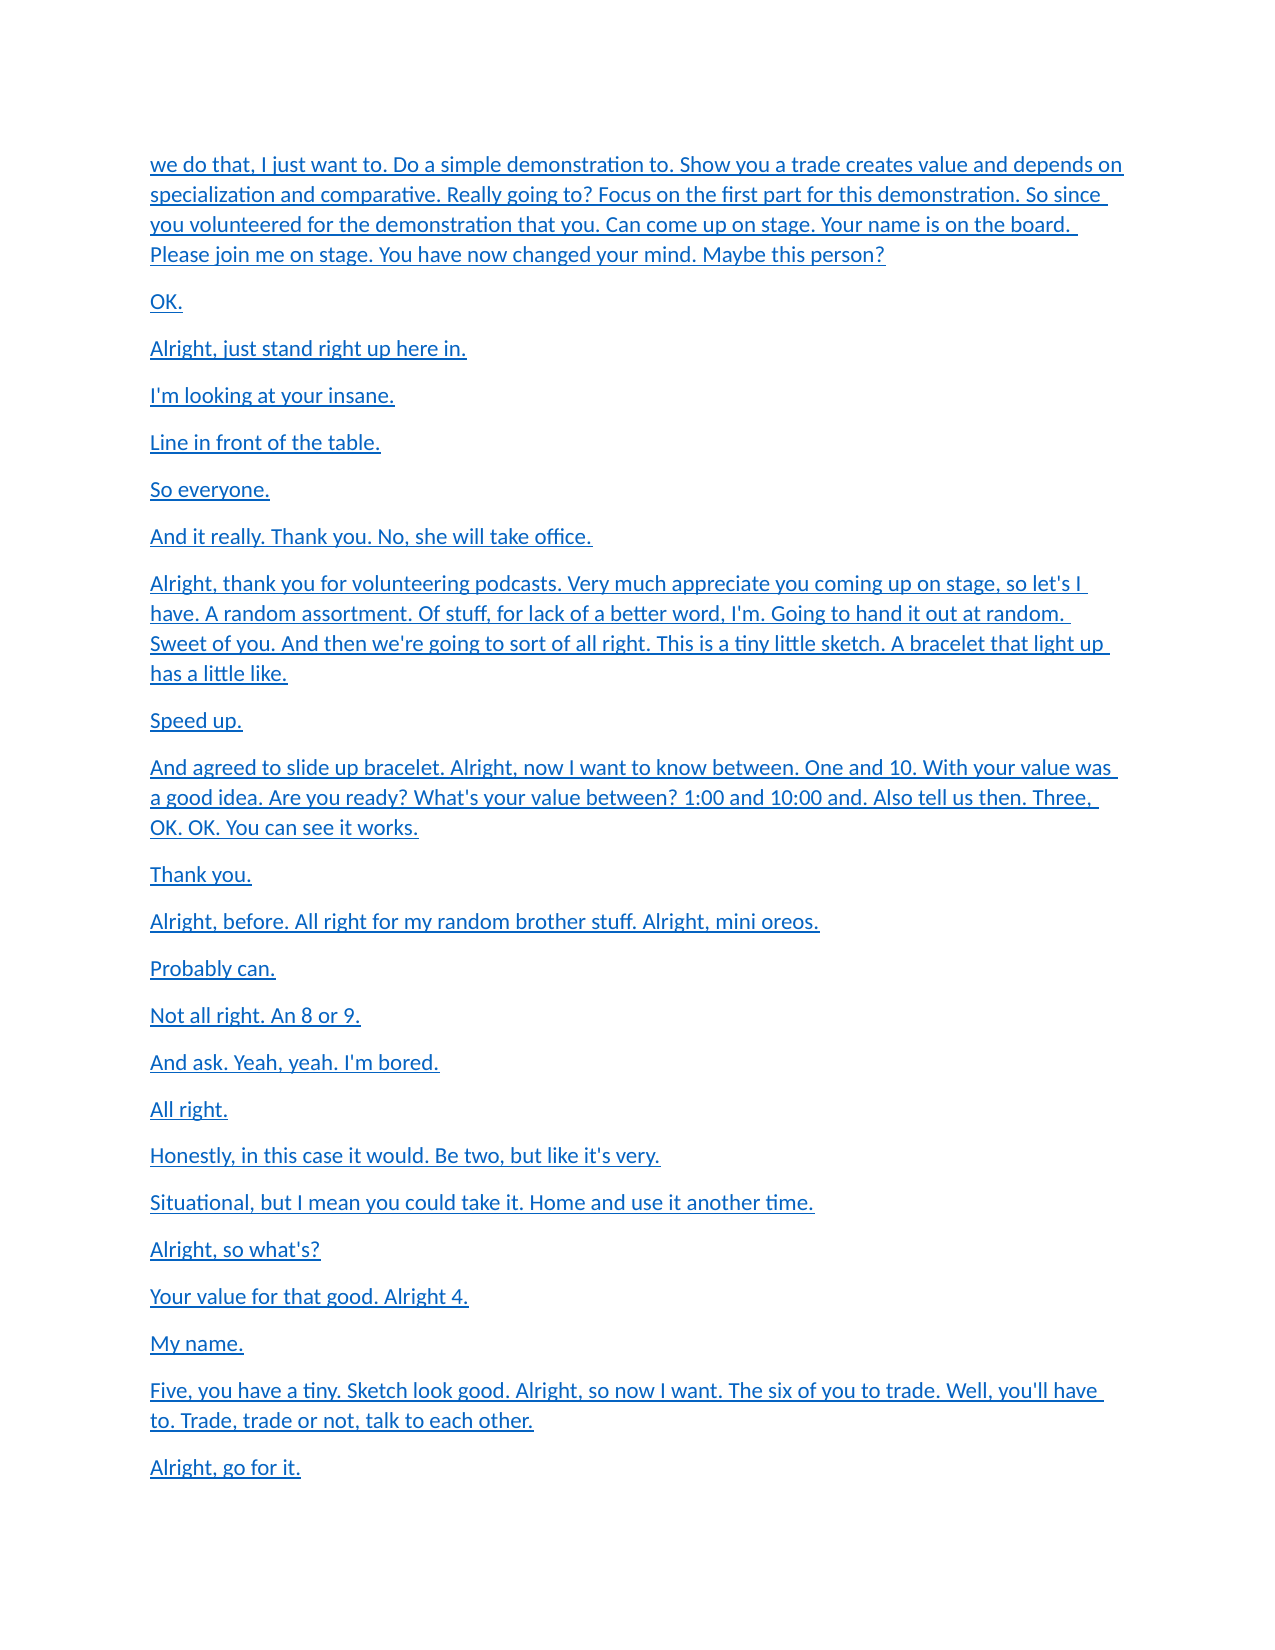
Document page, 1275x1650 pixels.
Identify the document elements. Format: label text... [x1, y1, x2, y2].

text I'm looking at your insane. [150, 381, 1125, 409]
text And agreed to slide up bracelet. Alright, now I want to know between. One and 10. With your value was a good idea. Are you ready? What's your value between? 1:00 and 10:00 and. Also tell us then. Three, OK. OK. You can see it works. [150, 753, 1125, 842]
text So everyone. [150, 475, 1125, 503]
text Alright, so what's? [150, 1235, 1125, 1263]
text My name. [150, 1329, 1125, 1357]
text Honestly, in this case it would. Be two, but like it's very. [150, 1142, 1125, 1170]
text OK. [150, 287, 1125, 316]
text Speed up. [150, 706, 1125, 734]
text Thank you. [150, 860, 1125, 888]
text Line in front of the table. [150, 428, 1125, 456]
text All right. [150, 1095, 1125, 1123]
text Probably can. [150, 954, 1125, 982]
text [150, 150, 1125, 269]
text Alright, just stand right up here in. [150, 334, 1125, 362]
text Five, you have a tiny. Sketch look good. Alright, so now I want. The six of you to trade. Well, you'll have to. Trade, trade or not, talk to each other. [150, 1376, 1125, 1434]
text Your value for that good. Alright 4. [150, 1282, 1125, 1310]
text And it really. Thank you. No, she will take office. [150, 522, 1125, 550]
text Alright, before. All right for my random brother stuff. Alright, mini oreos. [150, 907, 1125, 935]
text And ask. Yeah, yeah. I'm bored. [150, 1048, 1125, 1076]
text Not all right. An 8 or 9. [150, 1001, 1125, 1029]
text Alright, thank you for volunteering podcasts. Very much appreciate you coming up on stage, so let's I have. A random assortment. Of stuff, for lack of a better word, I'm. Going to hand it out at random. Sweet of you. And then we're going to sort of all right. This is a tiny little sketch. A bracelet that light up has a little like. [150, 569, 1125, 687]
text Alright, go for it. [150, 1453, 1125, 1481]
text Situational, but I mean you could take it. Home and use it another time. [150, 1188, 1125, 1217]
